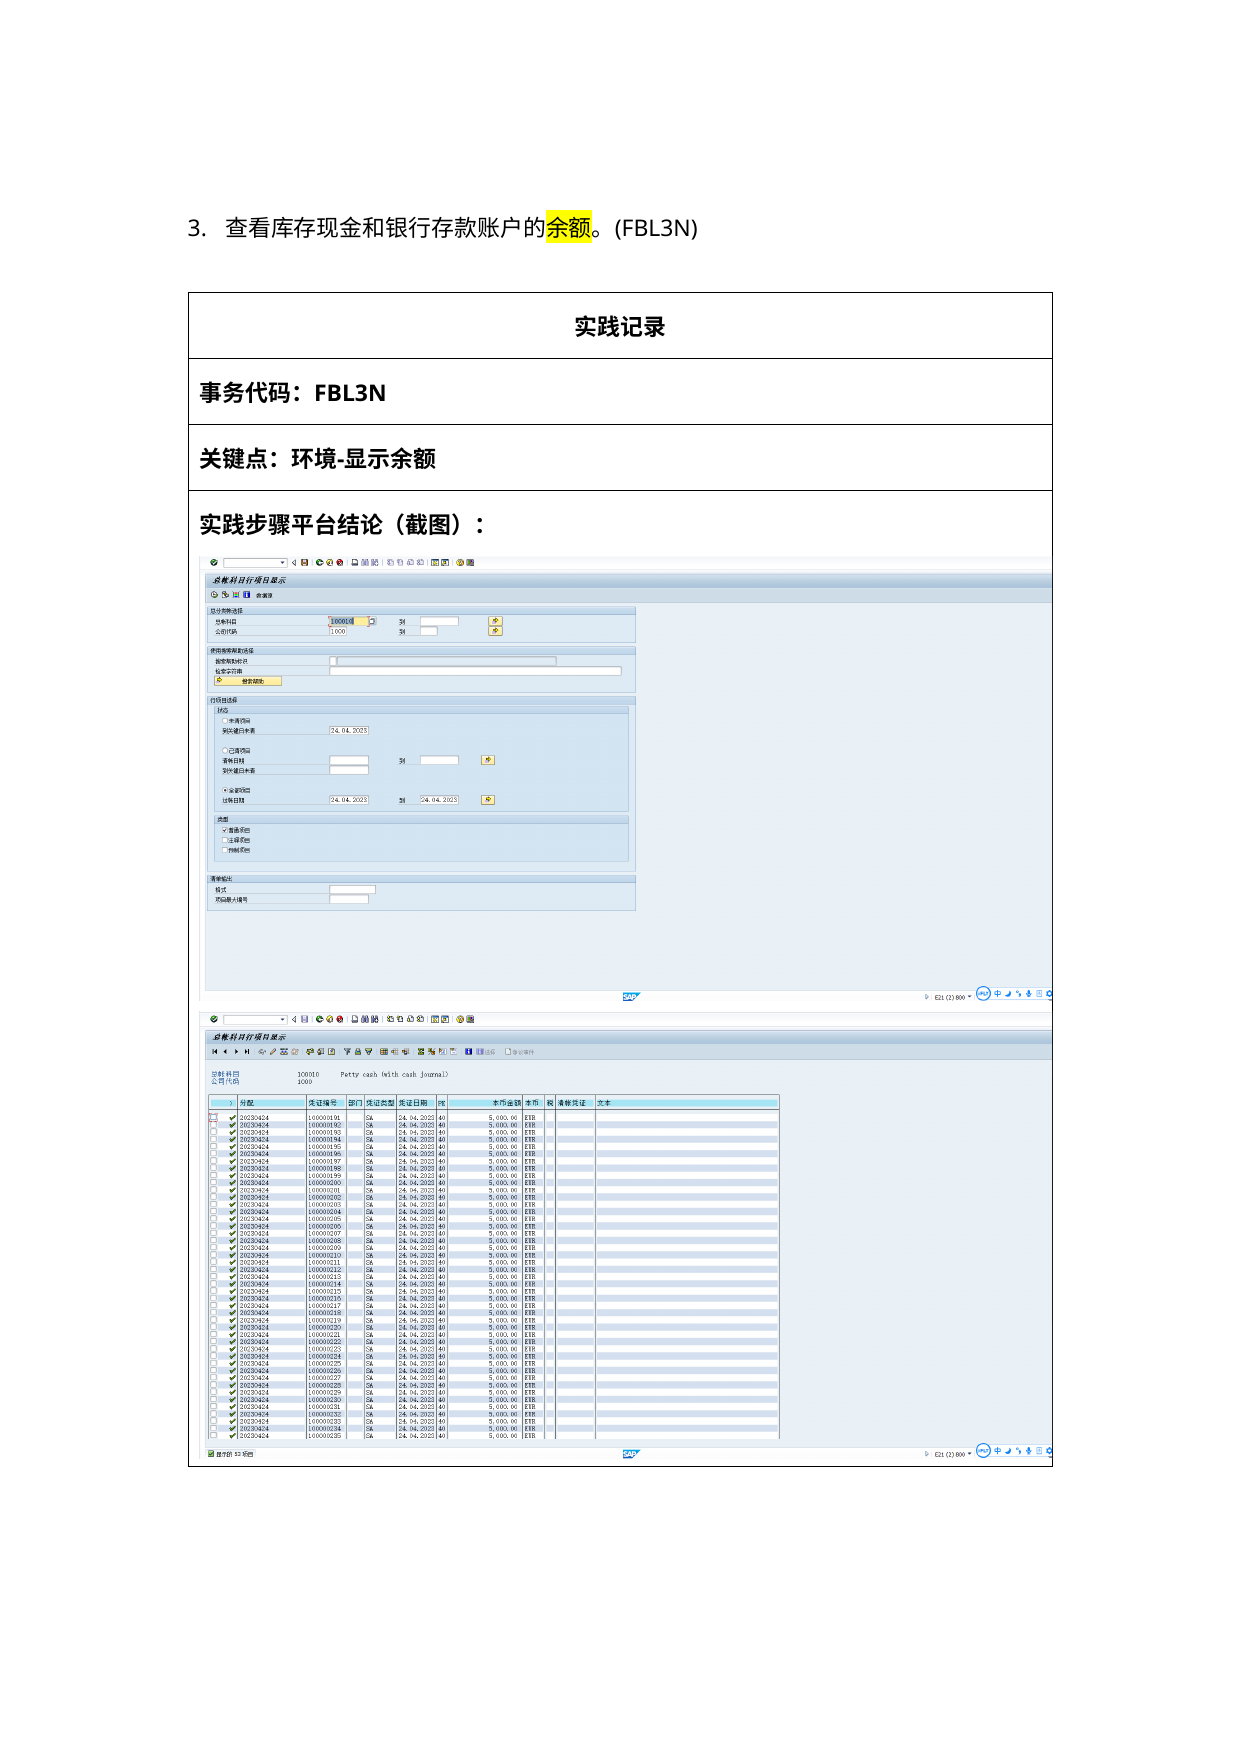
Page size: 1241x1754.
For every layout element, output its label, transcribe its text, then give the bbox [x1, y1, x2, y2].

table_cell 事务代码：FBL3N [189, 359, 1052, 424]
table_header 实践记录 [189, 293, 1052, 358]
table_cell 实践步骤平台结论（截图）： [189, 491, 1052, 1466]
table_cell 关键点：环境-显示余额 [189, 425, 1052, 490]
picture [199, 1011, 1053, 1459]
picture [199, 556, 1053, 1001]
list 查看库存现金和银行存款账户的余额。(FBL3N) [187, 194, 1053, 259]
